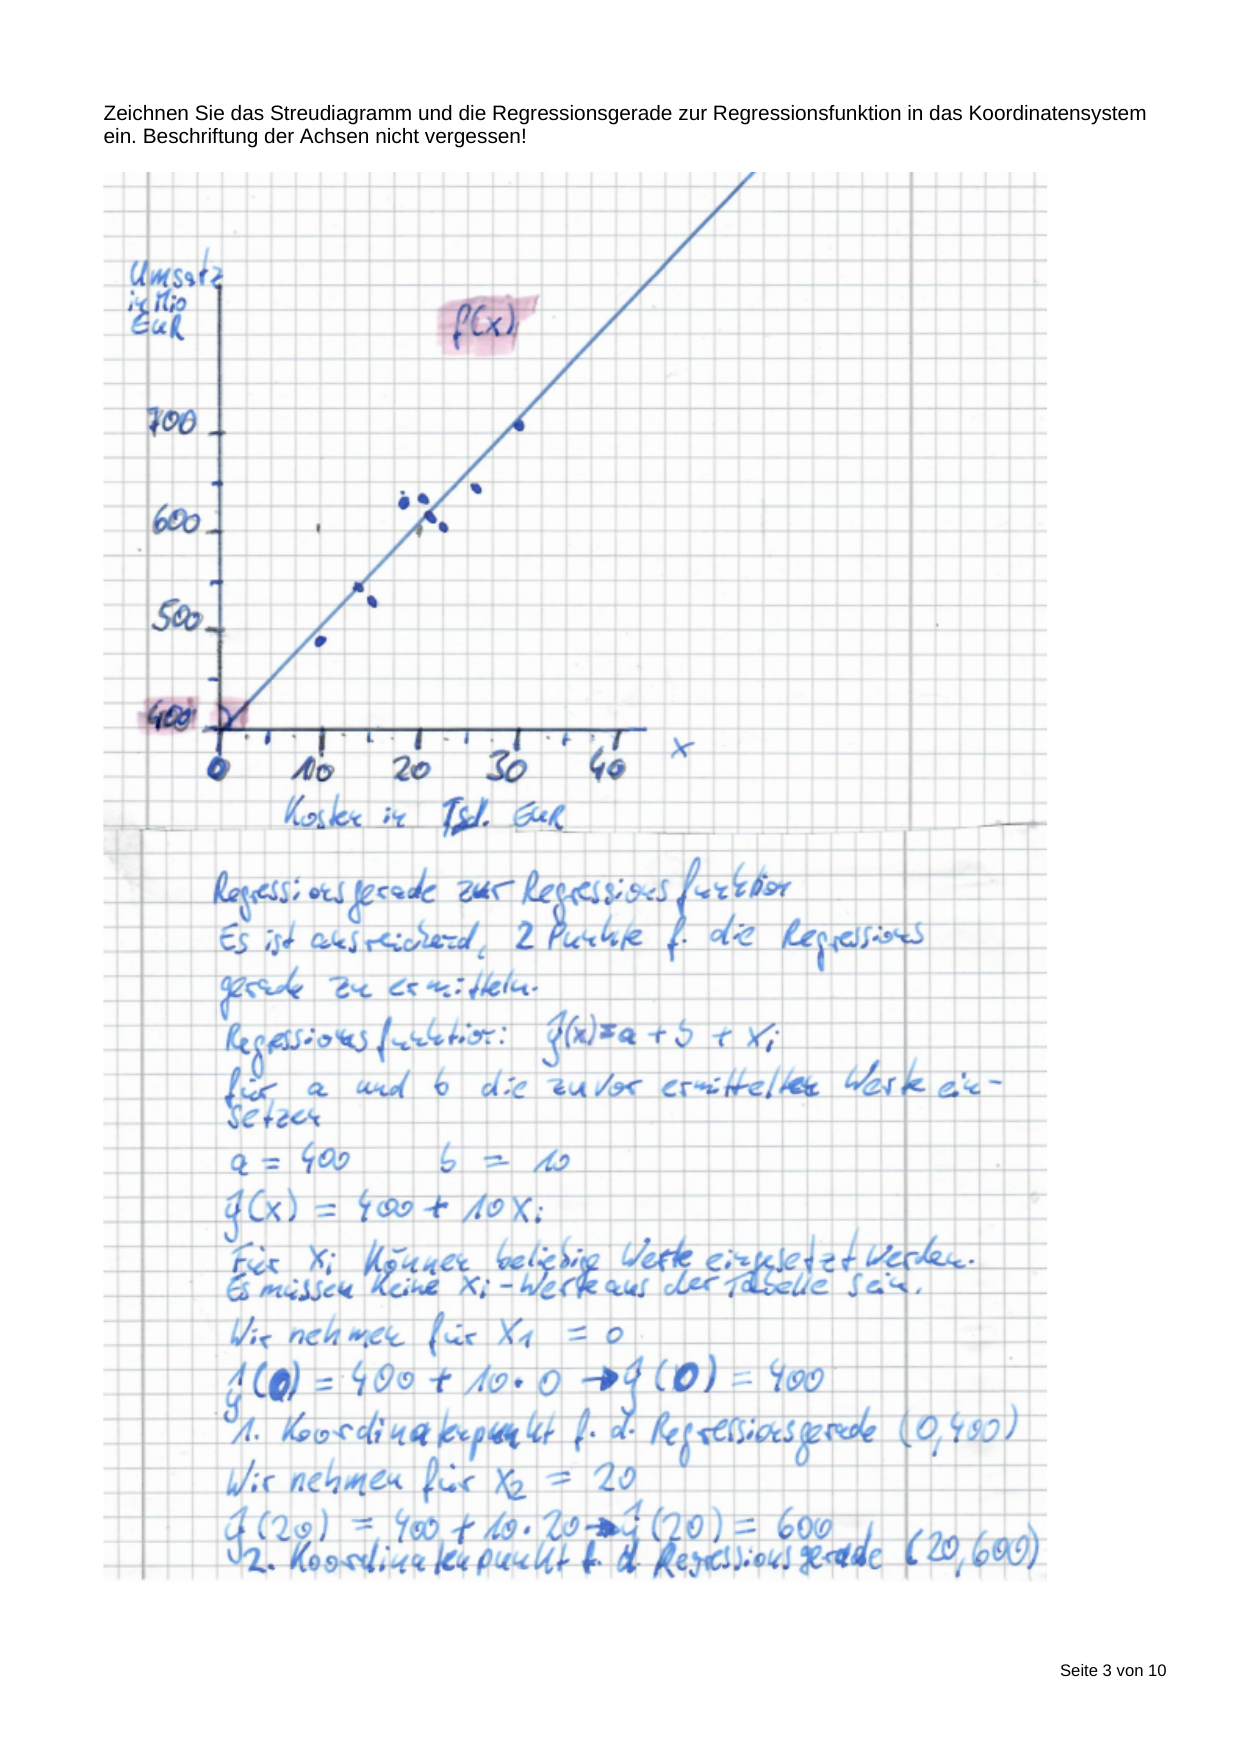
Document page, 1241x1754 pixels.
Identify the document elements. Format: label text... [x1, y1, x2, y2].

text Zeichnen Sie das Streudiagramm und die Regressionsgerade zur Regressionsfunktion in das Koordinatensystem ein. Beschriftung der Achsen nicht vergessen! [103, 100, 1166, 148]
picture [103, 172, 1048, 1582]
